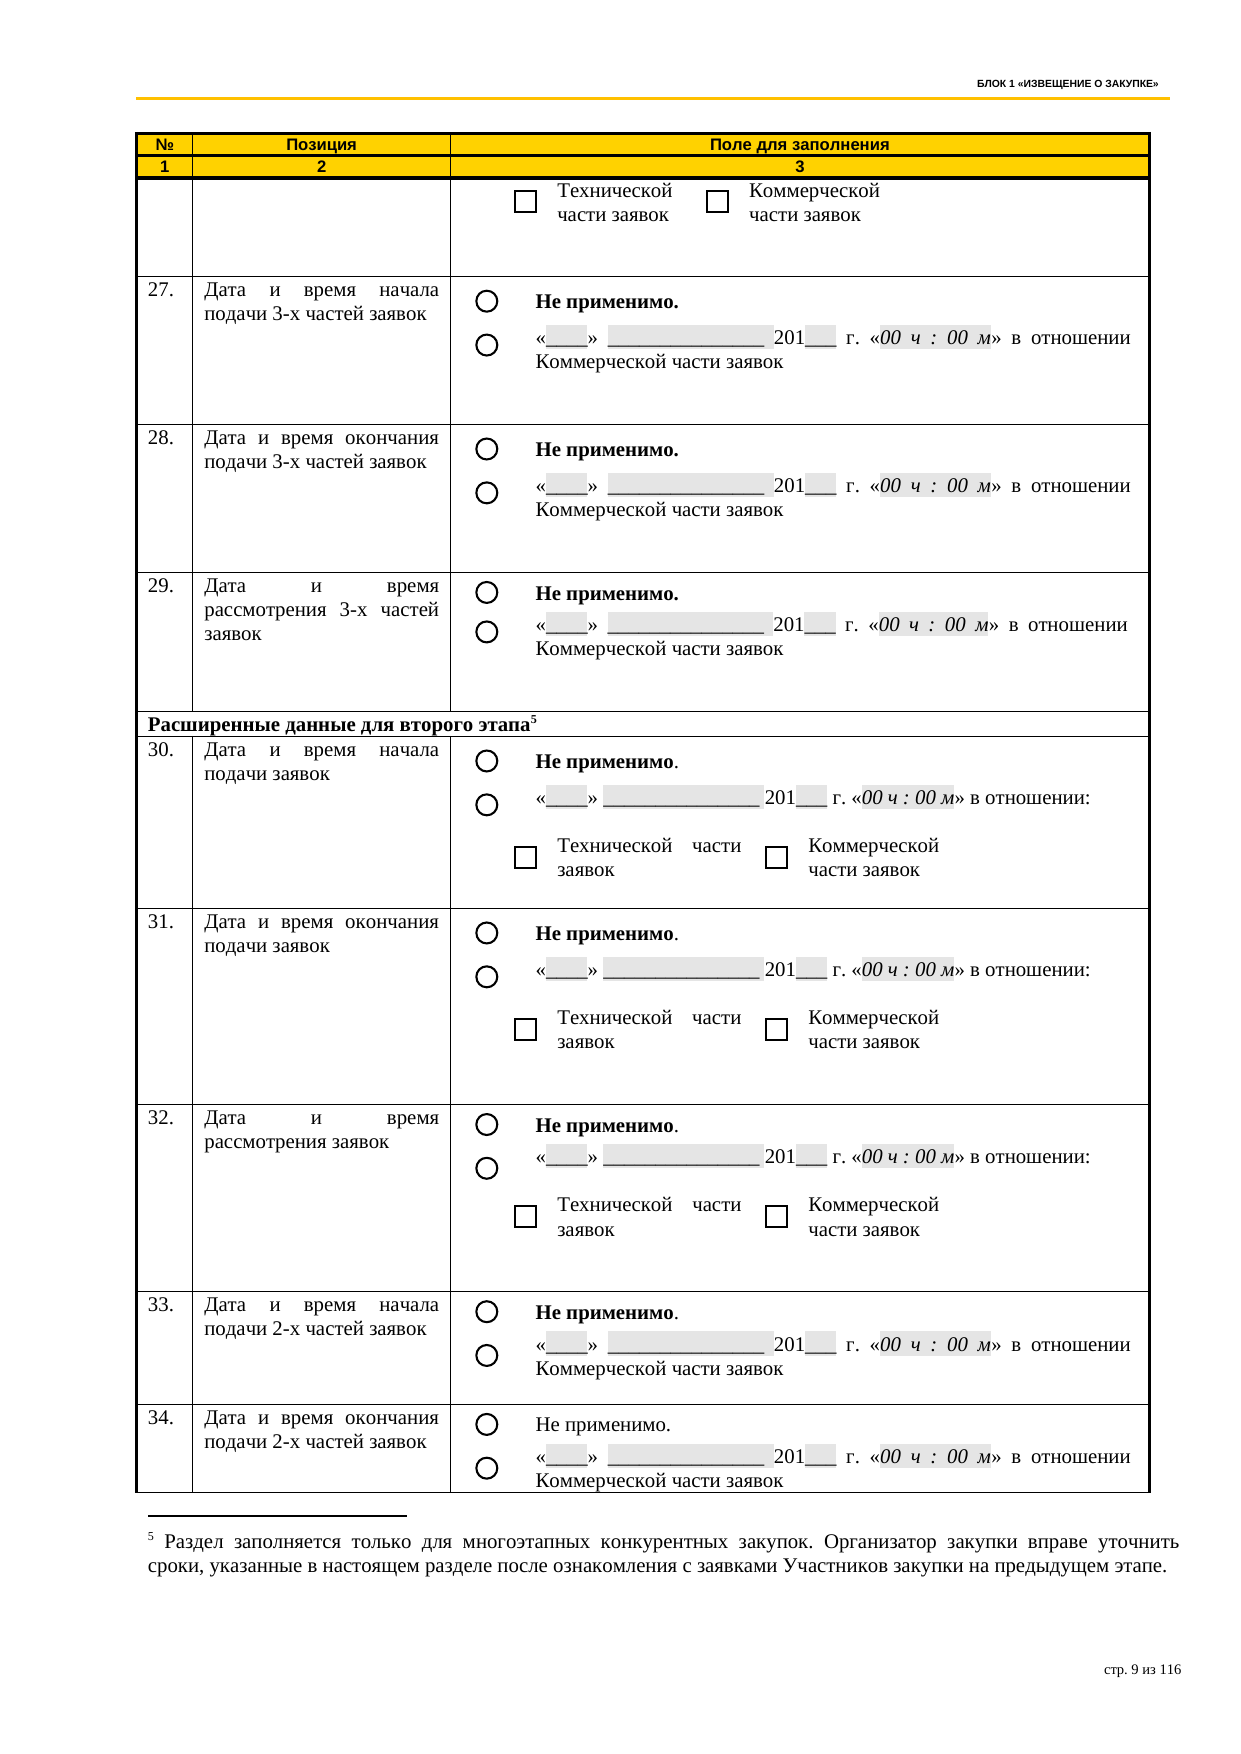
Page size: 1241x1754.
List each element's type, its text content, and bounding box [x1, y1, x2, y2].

table_cell [451, 1105, 1148, 1291]
table_cell [138, 277, 192, 424]
table_cell Дата и время начала подачи 2-х частей заявок [193, 1292, 450, 1404]
table_cell [138, 1405, 192, 1492]
table_cell Дата и время окончания подачи заявок [193, 909, 450, 1104]
table_cell [451, 1292, 1148, 1404]
table_cell [138, 1105, 192, 1291]
table_cell [451, 909, 1148, 1104]
table_cell 2 [193, 157, 450, 176]
table_cell Дата и время начала подачи 3-х частей заявок [193, 277, 450, 424]
table_cell [451, 425, 1148, 572]
table_cell [451, 573, 1148, 711]
table_cell Дата и время рассмотрения заявок [193, 1105, 450, 1291]
table_cell [138, 573, 192, 711]
table_cell Расширенные данные для второго этапа [138, 712, 1148, 736]
table_cell [451, 1405, 1148, 1492]
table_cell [193, 1405, 450, 1492]
table_cell Дата и время начала подачи заявок [193, 737, 450, 908]
table_cell 3 [451, 157, 1148, 176]
table_cell [138, 180, 192, 276]
table_cell [138, 425, 192, 572]
table_cell Дата и время окончания подачи 3-х частей заявок [193, 425, 450, 572]
table_cell [451, 737, 1148, 908]
table_cell Дата и время рассмотрения 3-х частей заявок [193, 573, 450, 711]
table_cell [138, 1292, 192, 1404]
table_cell [451, 180, 1148, 276]
table_header № [138, 135, 192, 154]
table_cell [451, 277, 1148, 424]
table_cell [138, 909, 192, 1104]
table_header Поле для заполнения [451, 135, 1148, 154]
table_header Позиция [193, 135, 450, 154]
table_cell 1 [138, 157, 192, 176]
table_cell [193, 180, 450, 276]
table_cell [138, 737, 192, 908]
